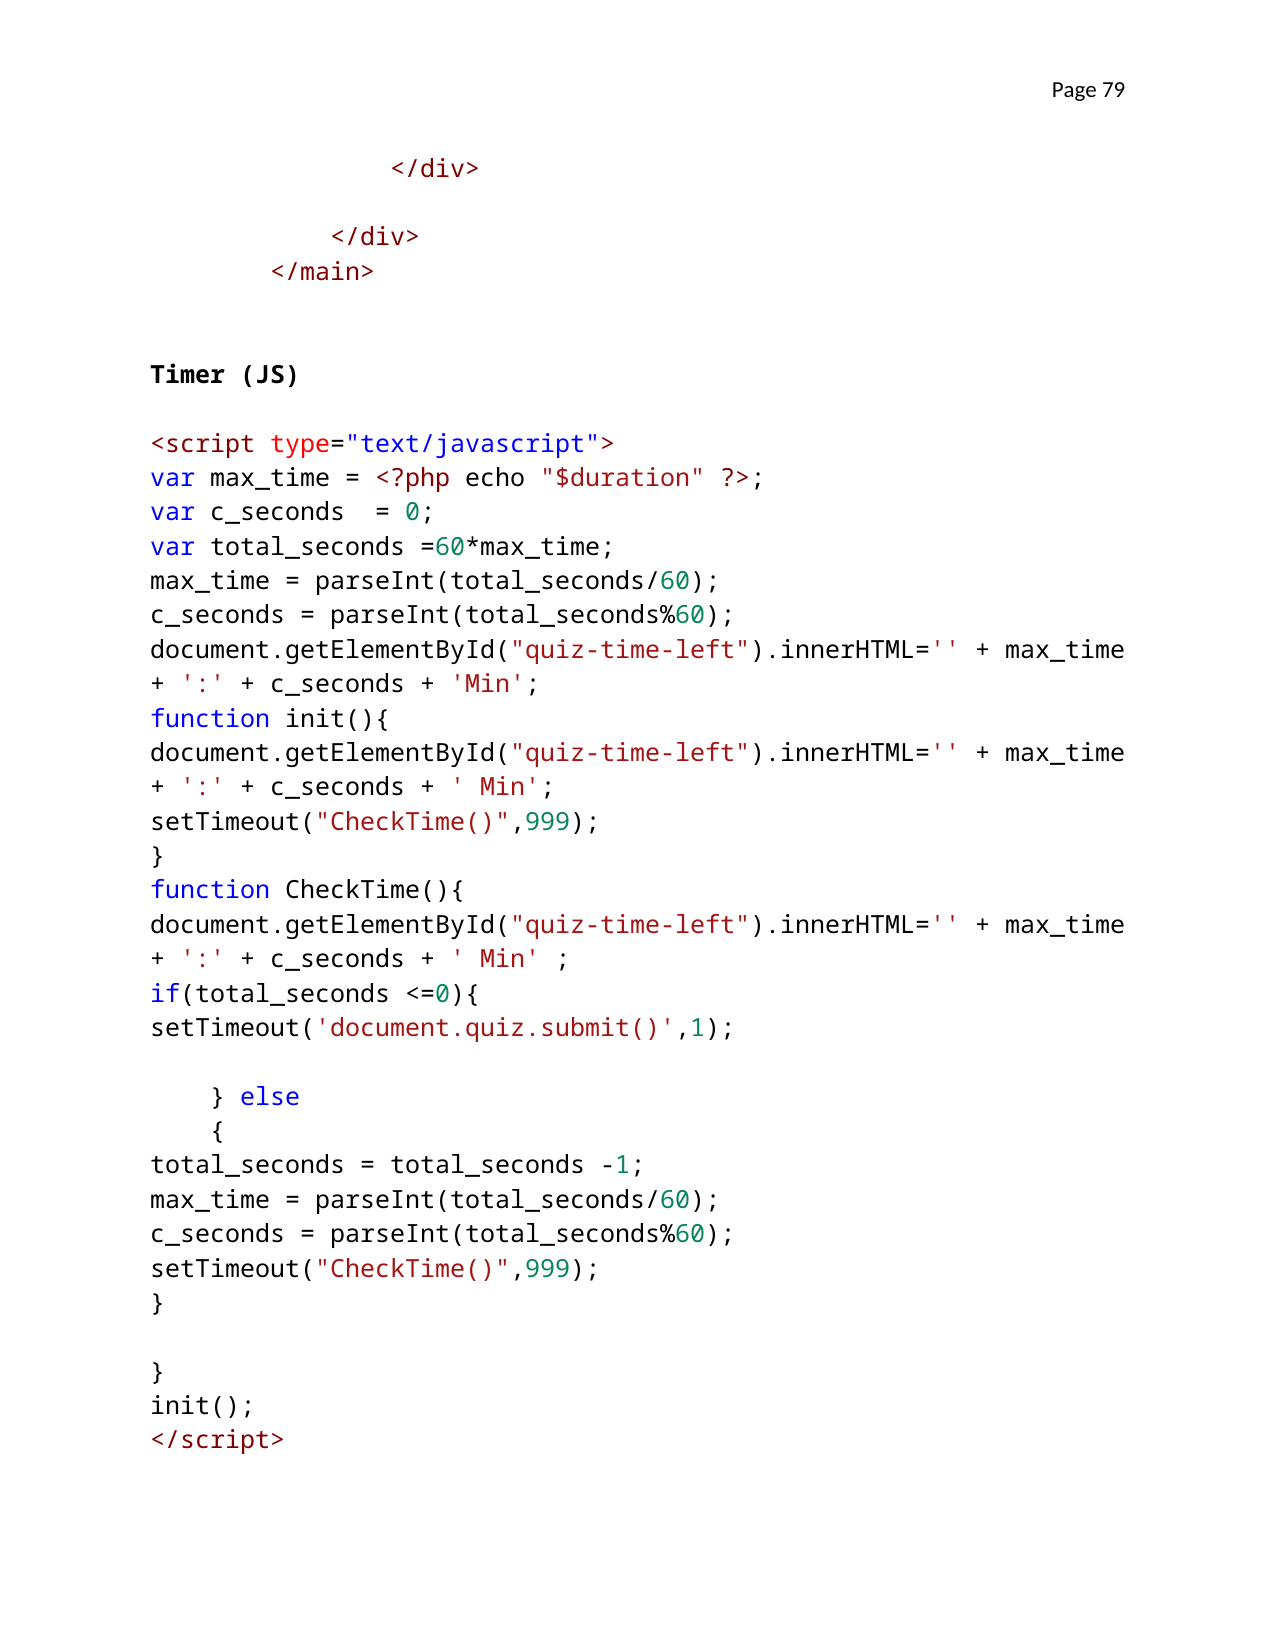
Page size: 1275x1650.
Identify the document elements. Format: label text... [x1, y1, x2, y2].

text init(); [150, 1387, 1125, 1422]
text setTimeout("CheckTime()",999); [150, 803, 1125, 837]
text max_time = parseInt(total_seconds/60); [150, 562, 1125, 597]
text c_seconds = parseInt(total_seconds%60); [150, 597, 1125, 631]
text function init(){ [150, 700, 1125, 734]
text document.getElementById("quiz-time-left").innerHTML='' + max_time + ':' + c_seconds + ' Min' ; [150, 906, 1125, 975]
text </div> [150, 219, 1125, 253]
text setTimeout("CheckTime()",999); [150, 1250, 1125, 1284]
text } [150, 837, 1125, 872]
text var c_seconds = 0; [150, 494, 1125, 528]
text document.getElementById("quiz-time-left").innerHTML='' + max_time + ':' + c_seconds + 'Min'; [150, 631, 1125, 700]
text </div> [150, 150, 1125, 184]
text c_seconds = parseInt(total_seconds%60); [150, 1216, 1125, 1250]
text var max_time = <?php echo "$duration" ?>; [150, 459, 1125, 494]
text Timer (JS) [150, 356, 1125, 391]
text </main> [150, 253, 1125, 287]
text </script> [150, 1422, 1125, 1456]
text max_time = parseInt(total_seconds/60); [150, 1181, 1125, 1216]
text if(total_seconds <=0){ [150, 975, 1125, 1009]
text } else [150, 1078, 1125, 1112]
text } [150, 1284, 1125, 1319]
text total_seconds = total_seconds -1; [150, 1147, 1125, 1181]
text var total_seconds =60*max_time; [150, 528, 1125, 562]
text <script type="text/javascript"> [150, 425, 1125, 459]
text document.getElementById("quiz-time-left").innerHTML='' + max_time + ':' + c_seconds + ' Min'; [150, 734, 1125, 803]
text setTimeout('document.quiz.submit()',1); [150, 1009, 1125, 1044]
text { [150, 1112, 1125, 1147]
text function CheckTime(){ [150, 872, 1125, 906]
text } [150, 1353, 1125, 1387]
